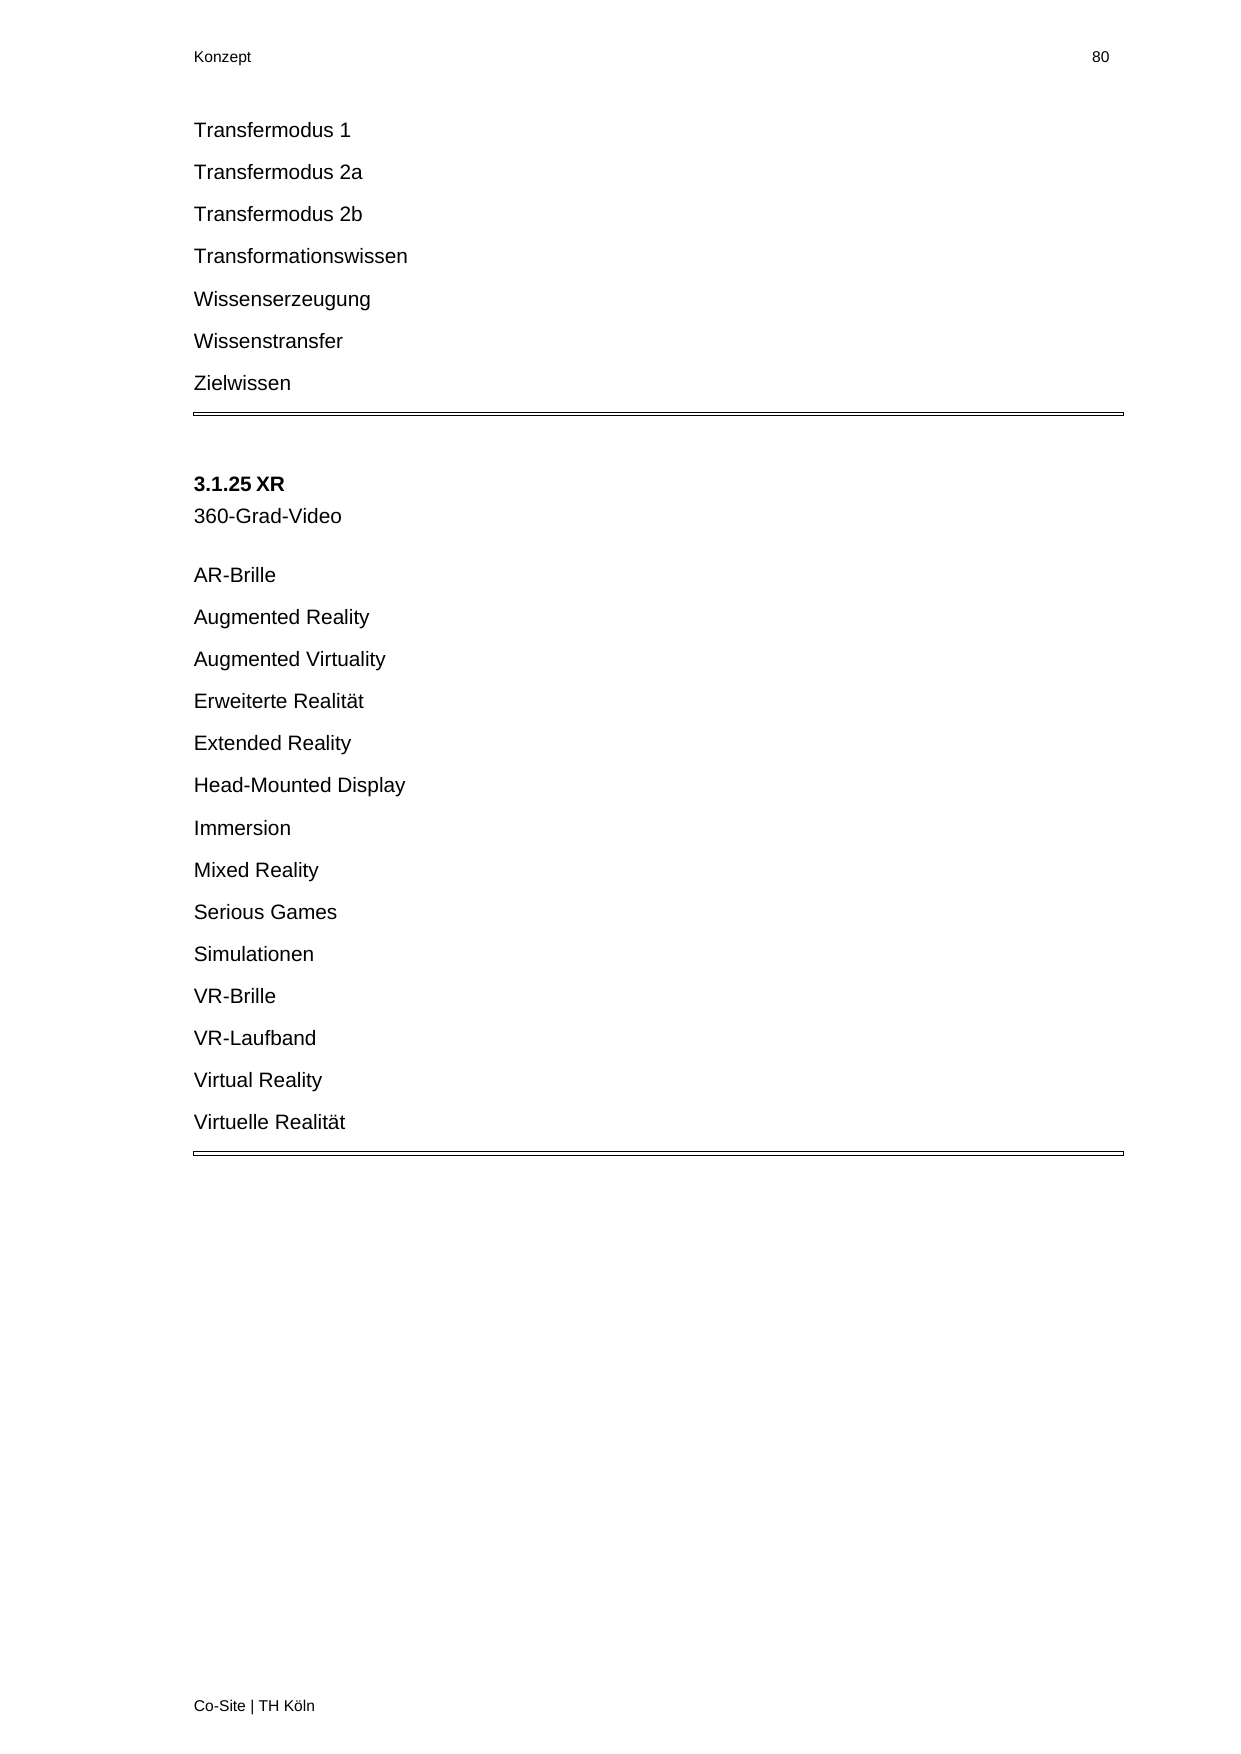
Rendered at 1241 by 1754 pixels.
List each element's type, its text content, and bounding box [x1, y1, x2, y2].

text Erweiterte Realität [194, 689, 1124, 713]
text Wissenstransfer [194, 328, 1124, 352]
text Transfermodus 2a [194, 160, 1124, 184]
text Transfermodus 1 [194, 118, 1124, 142]
text VR-Laufband [194, 1026, 1124, 1050]
text Head-Mounted Display [194, 773, 1124, 797]
text AR-Brille [194, 563, 1124, 587]
text Extended Reality [194, 731, 1124, 755]
text Mixed Reality [194, 857, 1124, 881]
text Simulationen [194, 942, 1124, 966]
text Immersion [194, 815, 1124, 839]
text Transformationswissen [194, 244, 1124, 268]
text Wissenserzeugung [194, 286, 1124, 310]
text Virtuelle Realität [194, 1110, 1124, 1134]
text Augmented Reality [194, 605, 1124, 629]
text Zielwissen [194, 371, 1124, 394]
subtitle XR [194, 472, 1124, 496]
text Virtual Reality [194, 1068, 1124, 1092]
text Serious Games [194, 899, 1124, 923]
text Transfermodus 2b [194, 202, 1124, 226]
text Augmented Virtuality [194, 647, 1124, 671]
text VR-Brille [194, 984, 1124, 1008]
